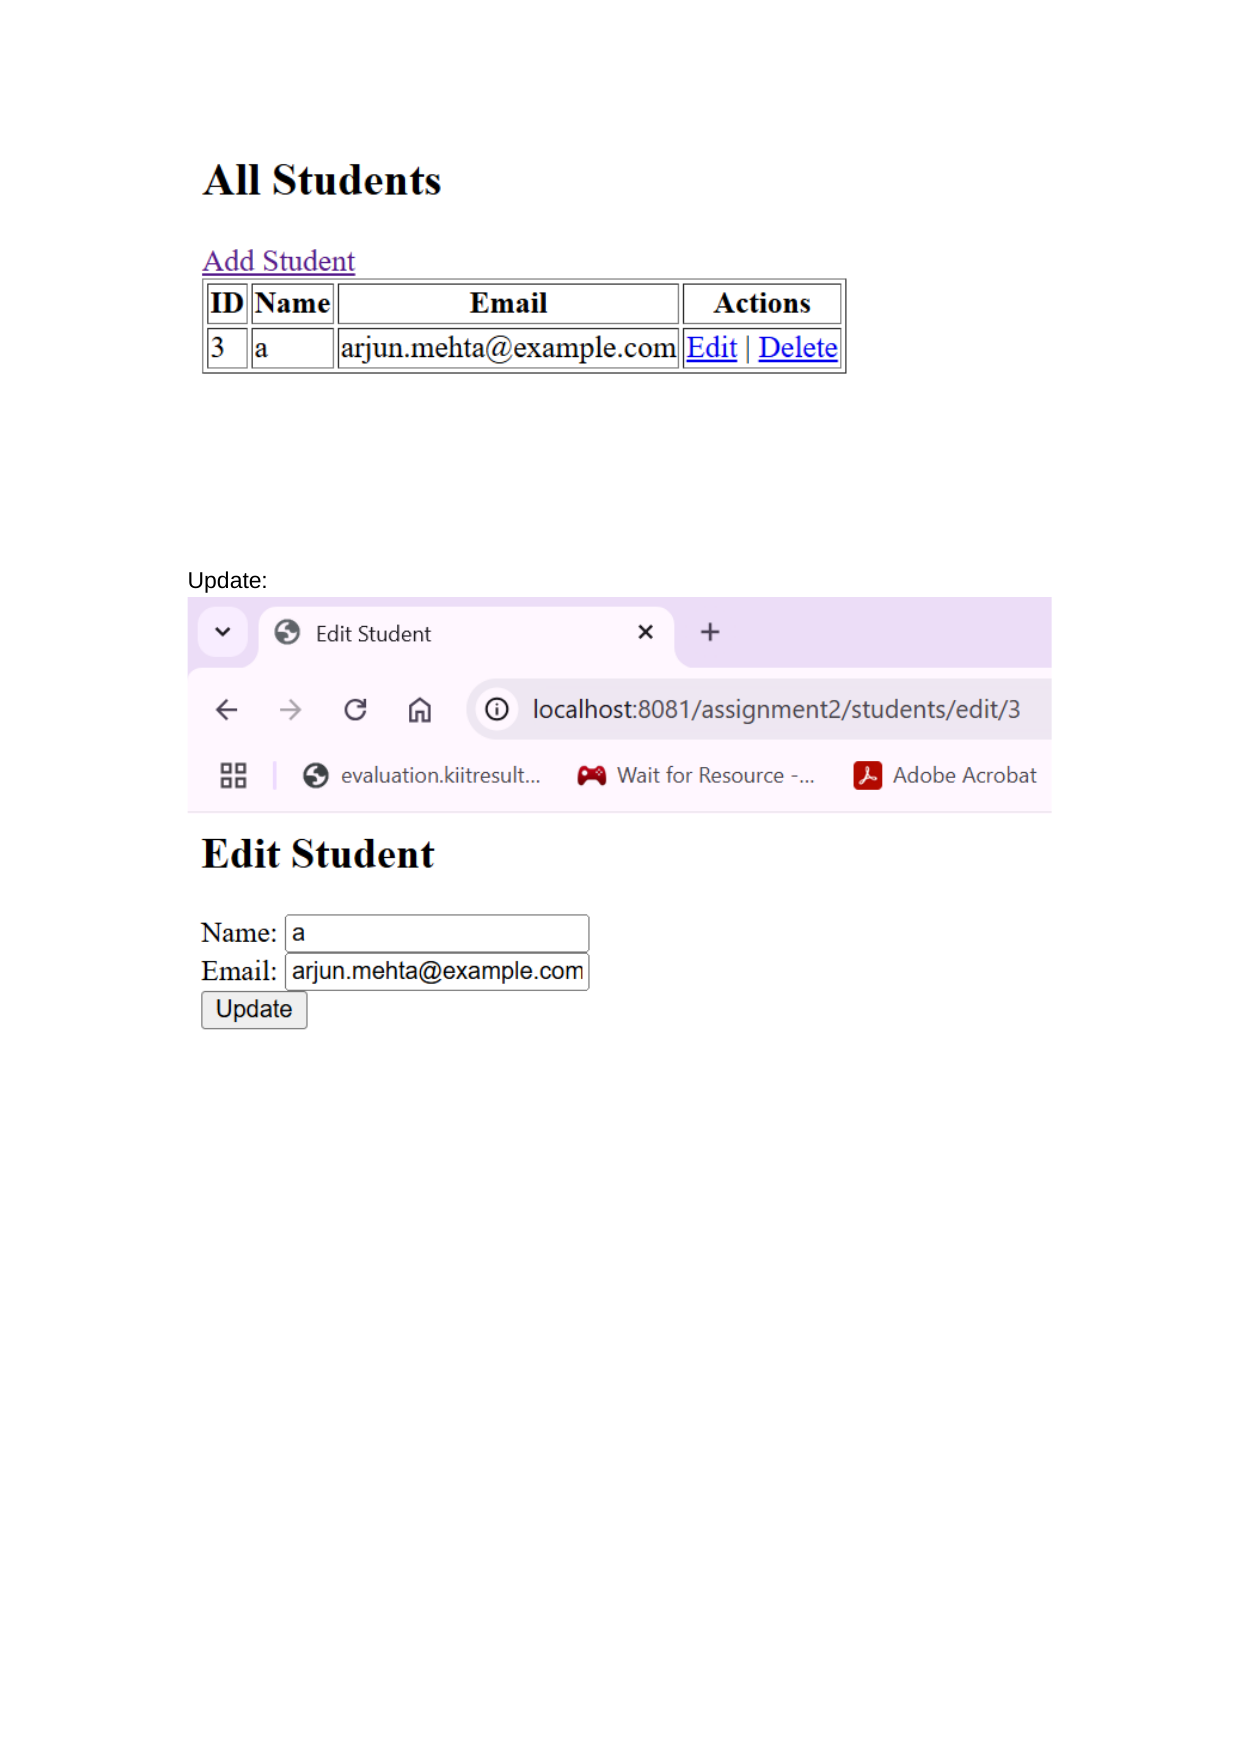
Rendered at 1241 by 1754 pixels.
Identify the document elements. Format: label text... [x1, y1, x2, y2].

picture [187, 150, 872, 563]
text Update: [187, 567, 1053, 593]
picture [187, 597, 1052, 1088]
